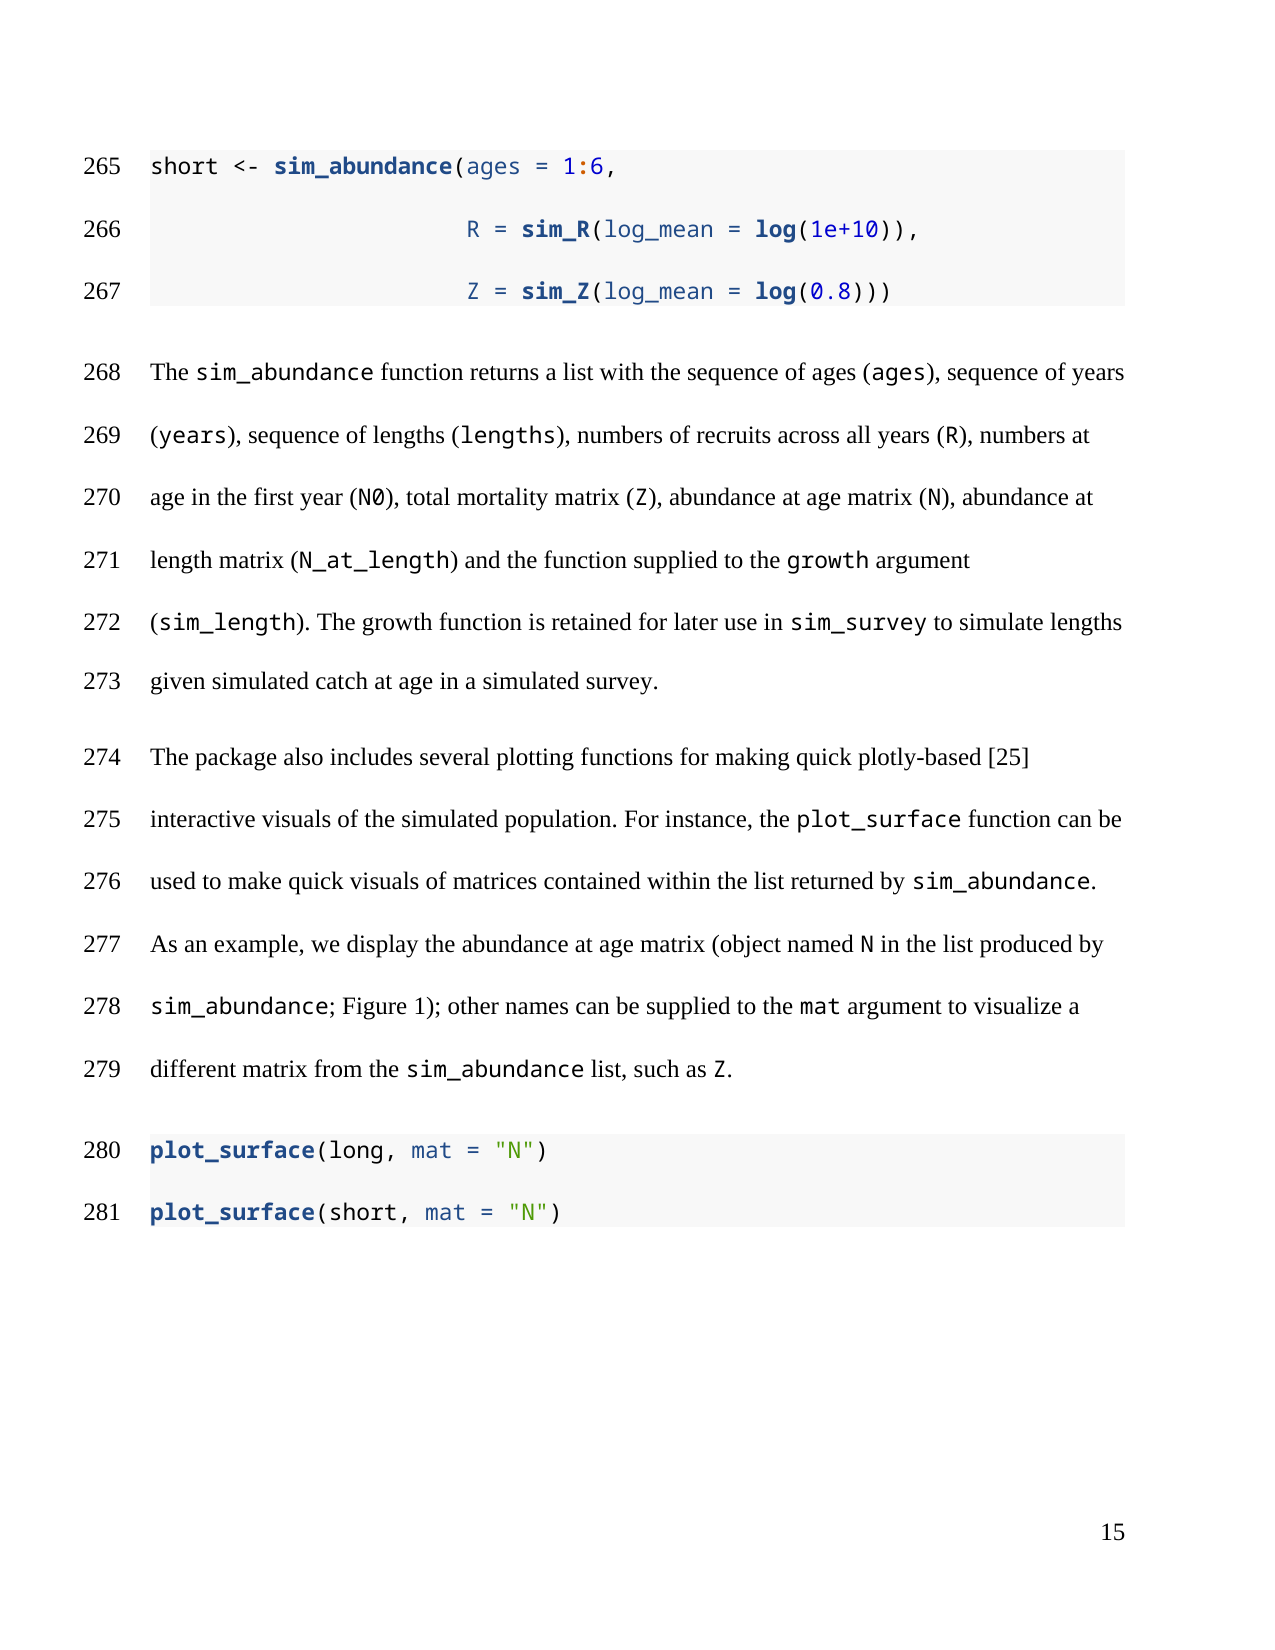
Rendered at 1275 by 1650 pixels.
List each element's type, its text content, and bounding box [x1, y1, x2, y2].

text The sim_abundance function returns a list with the sequence of ages (ages), sequence of years (years), sequence of lengths (lengths), numbers of recruits across all years (R), numbers at age in the first year (N0), total mortality matrix (Z), abundance at age matrix (N), abundance at length matrix (N_at_length) and the function supplied to the growth argument (sim_length). The growth function is retained for later use in sim_survey to simulate lengths given simulated catch at age in a simulated survey. [150, 356, 1125, 695]
text The package also includes several plotting functions for making quick plotly-based [25] interactive visuals of the simulated population. For instance, the plot_surface function can be used to make quick visuals of matrices contained within the list returned by sim_abundance. As an example, we display the abundance at age matrix (object named N in the list produced by sim_abundance; Figure 1); other names can be supplied to the mat argument to visualize a different matrix from the sim_abundance list, such as Z. [150, 742, 1125, 1084]
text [150, 150, 1125, 306]
text plot_surface(long, mat = "N") plot_surface(short, mat = "N") [150, 1134, 1125, 1227]
